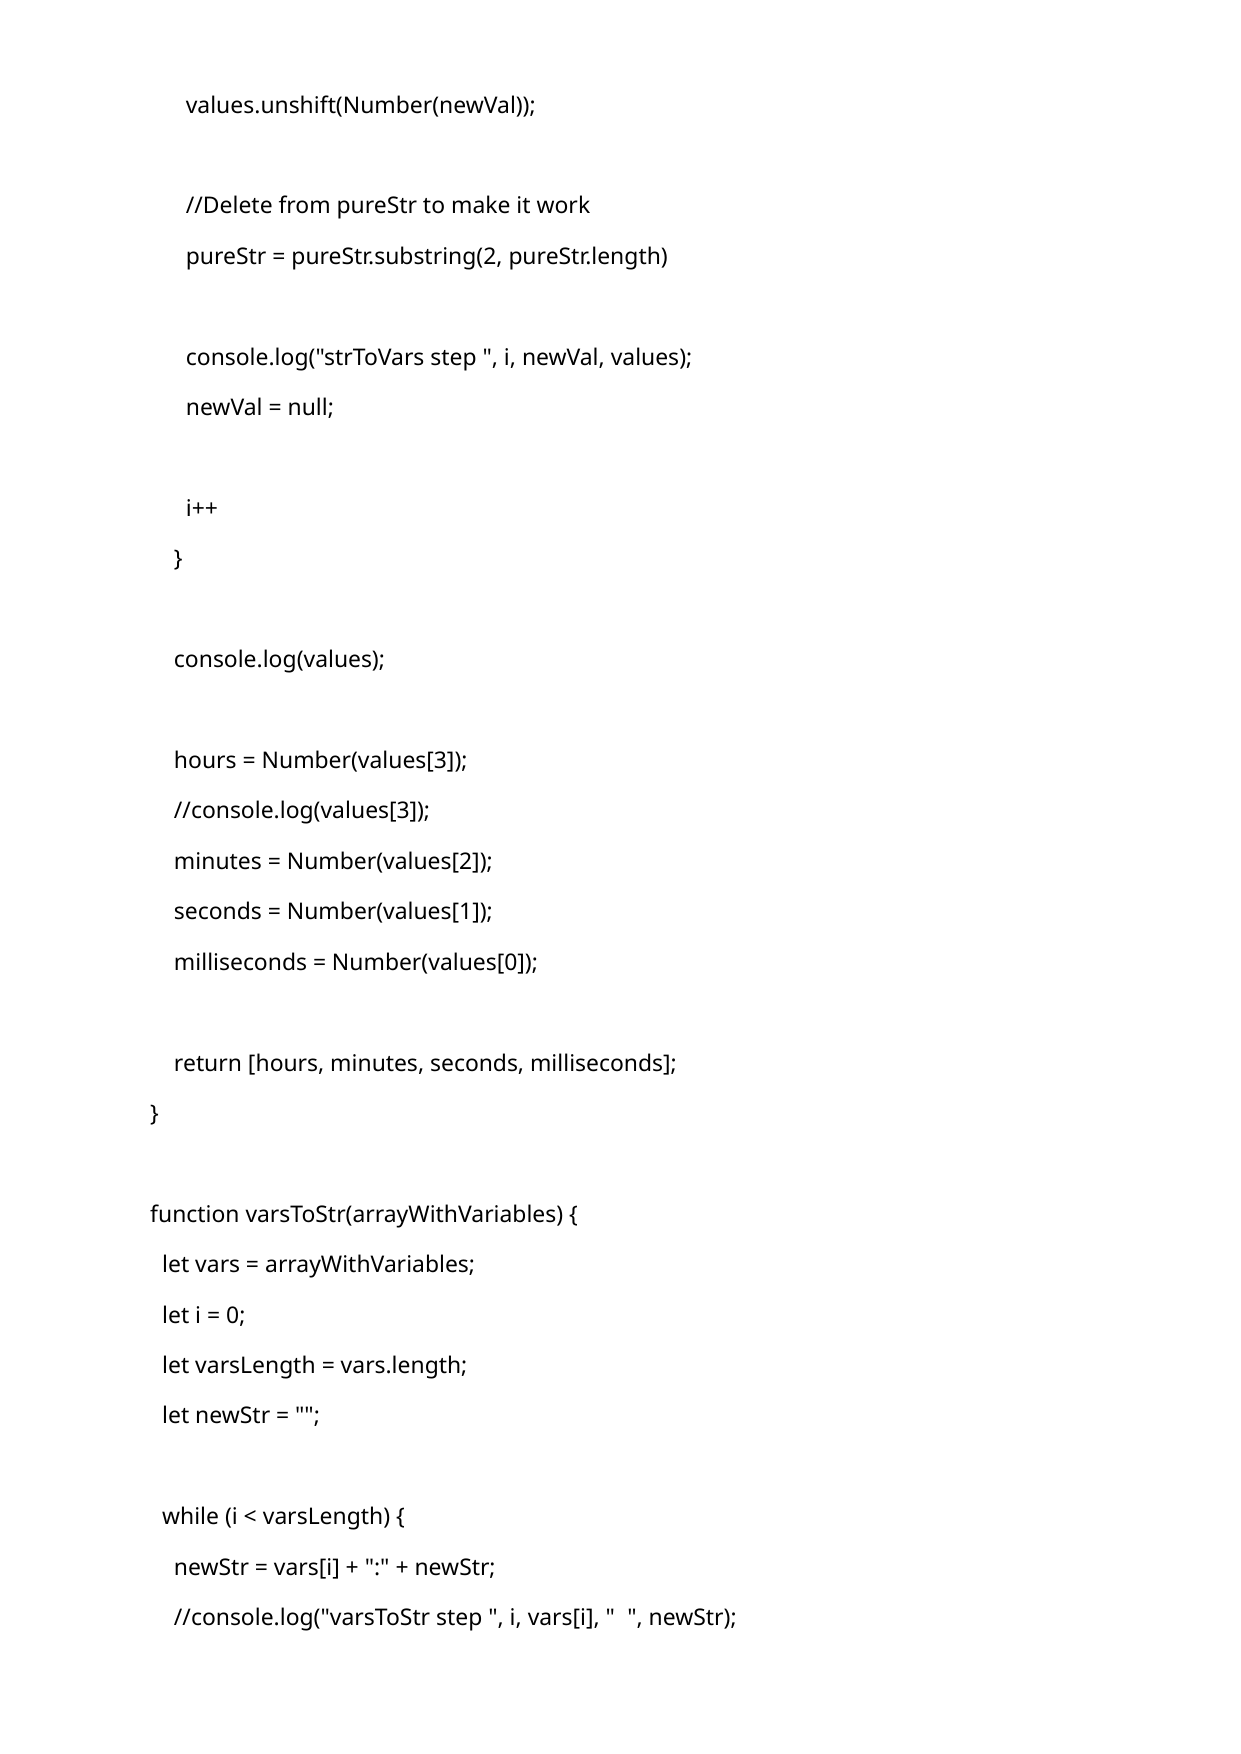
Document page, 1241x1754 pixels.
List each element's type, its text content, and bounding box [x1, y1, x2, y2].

text let newStr = ""; [150, 1399, 1090, 1431]
text newStr = vars[i] + ":" + newStr; [150, 1551, 1090, 1582]
text //console.log(values[3]); [150, 794, 1090, 826]
text seconds = Number(values[1]); [150, 895, 1090, 927]
text hours = Number(values[3]); [150, 744, 1090, 775]
text let i = 0; [150, 1299, 1090, 1330]
text minutes = Number(values[2]); [150, 845, 1090, 876]
text } [150, 1097, 1090, 1128]
text pureStr = pureStr.substring(2, pureStr.length) [150, 240, 1090, 271]
text let vars = arrayWithVariables; [150, 1248, 1090, 1279]
text console.log(values); [150, 643, 1090, 674]
text i++ [150, 492, 1090, 523]
text function varsToStr(arrayWithVariables) { [150, 1198, 1090, 1229]
text //Delete from pureStr to make it work [150, 189, 1090, 221]
text values.unshift(Number(newVal)); [150, 89, 1090, 120]
text //console.log("varsToStr step ", i, vars[i], " ", newStr); [150, 1601, 1090, 1632]
text milliseconds = Number(values[0]); [150, 946, 1090, 977]
text } [150, 542, 1090, 574]
text while (i < varsLength) { [150, 1500, 1090, 1532]
text return [hours, minutes, seconds, milliseconds]; [150, 1047, 1090, 1078]
text newVal = null; [150, 391, 1090, 422]
text console.log("strToVars step ", i, newVal, values); [150, 341, 1090, 372]
text let varsLength = vars.length; [150, 1349, 1090, 1380]
